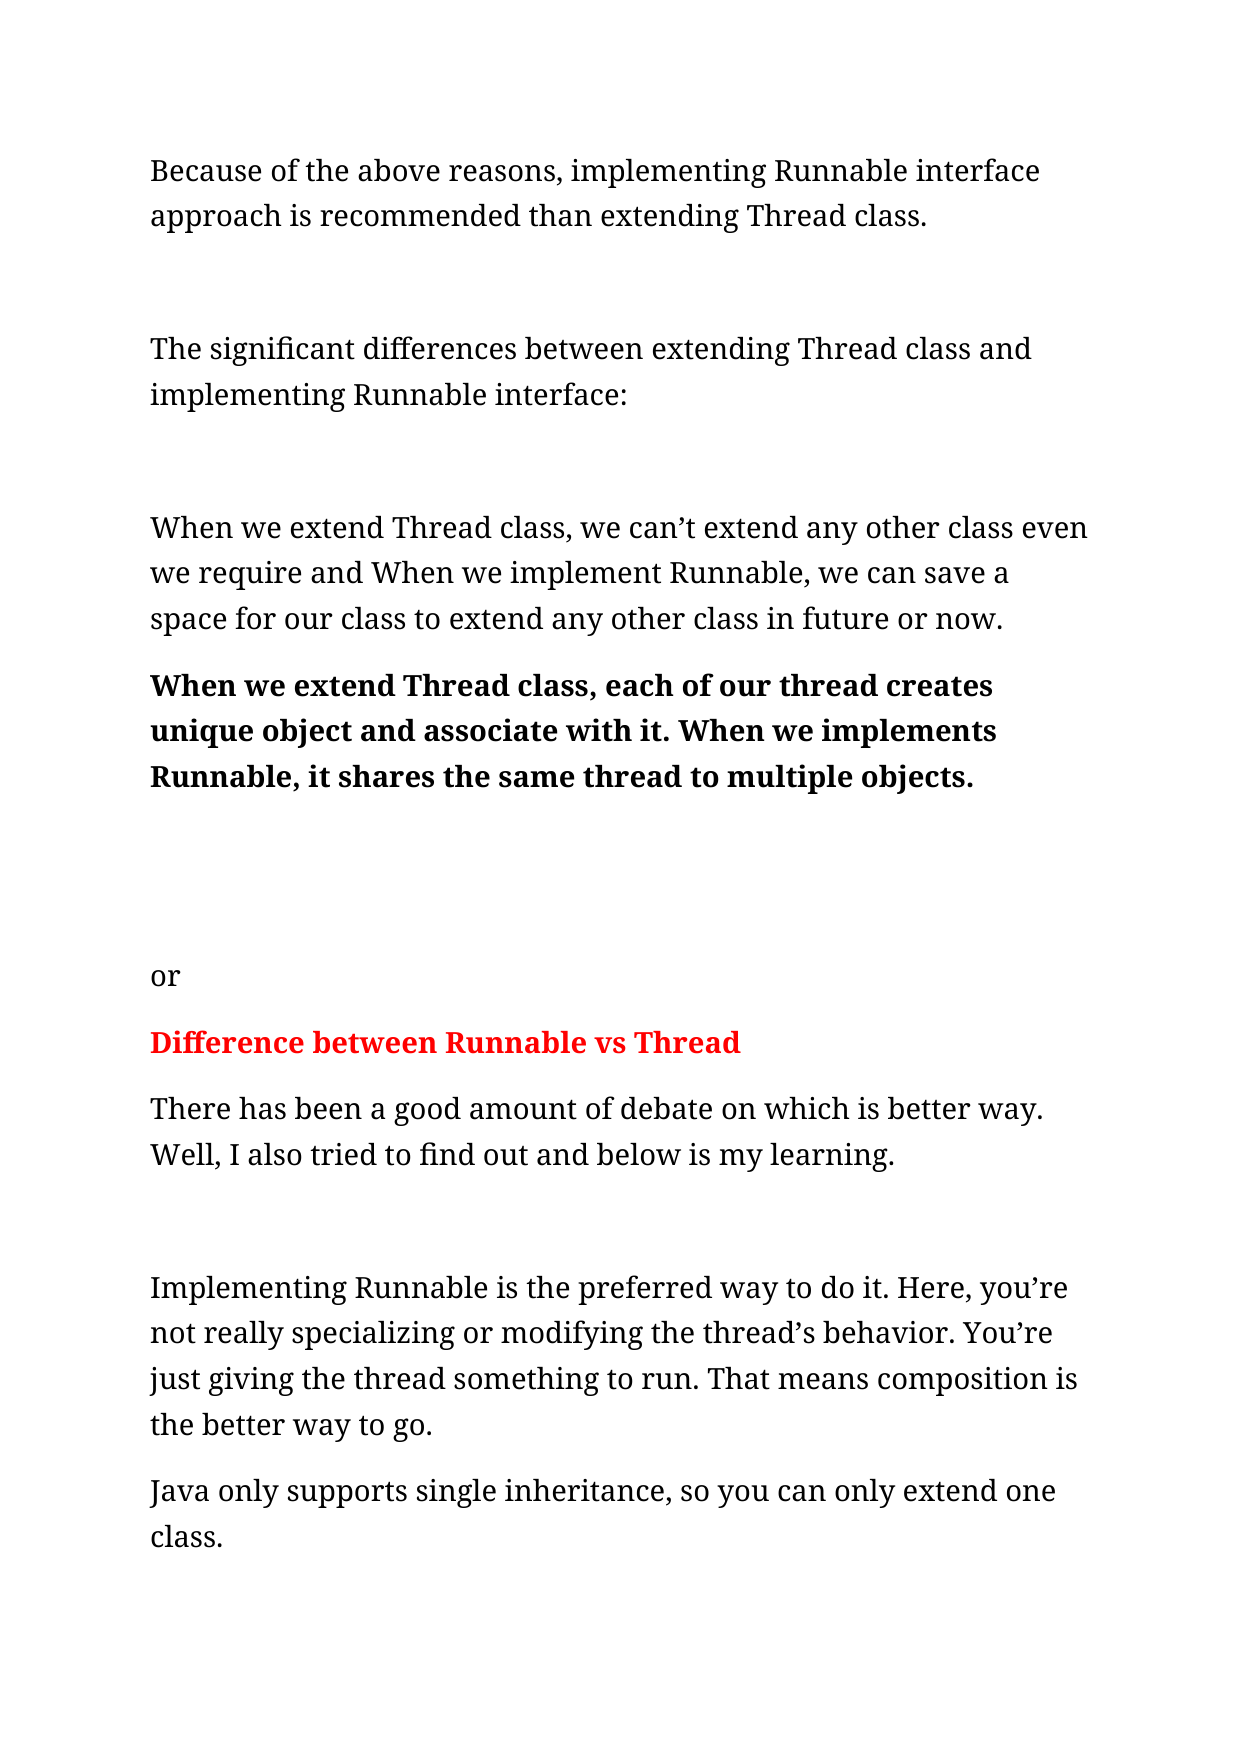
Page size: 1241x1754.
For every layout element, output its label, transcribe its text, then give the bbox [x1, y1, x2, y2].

text Difference between Runnable vs Thread [150, 1022, 1090, 1062]
text When we extend Thread class, we can’t extend any other class even we require and When we implement Runnable, we can save a space for our class to extend any other class in future or now. [150, 507, 1090, 638]
text Java only supports single inheritance, so you can only extend one class. [150, 1470, 1090, 1556]
text There has been a good amount of debate on which is better way. Well, I also tried to find out and below is my learning. [150, 1088, 1090, 1174]
text When we extend Thread class, each of our thread creates unique object and associate with it. When we implements Runnable, it shares the same thread to multiple objects. [150, 665, 1090, 796]
text The significant differences between extending Thread class and implementing Runnable interface: [150, 328, 1090, 414]
text Implementing Runnable is the preferred way to do it. Here, you’re not really specializing or modifying the thread’s behavior. You’re just giving the thread something to run. That means composition is the better way to go. [150, 1267, 1090, 1443]
text or [150, 955, 1090, 995]
text Because of the above reasons, implementing Runnable interface approach is recommended than extending Thread class. [150, 150, 1090, 235]
